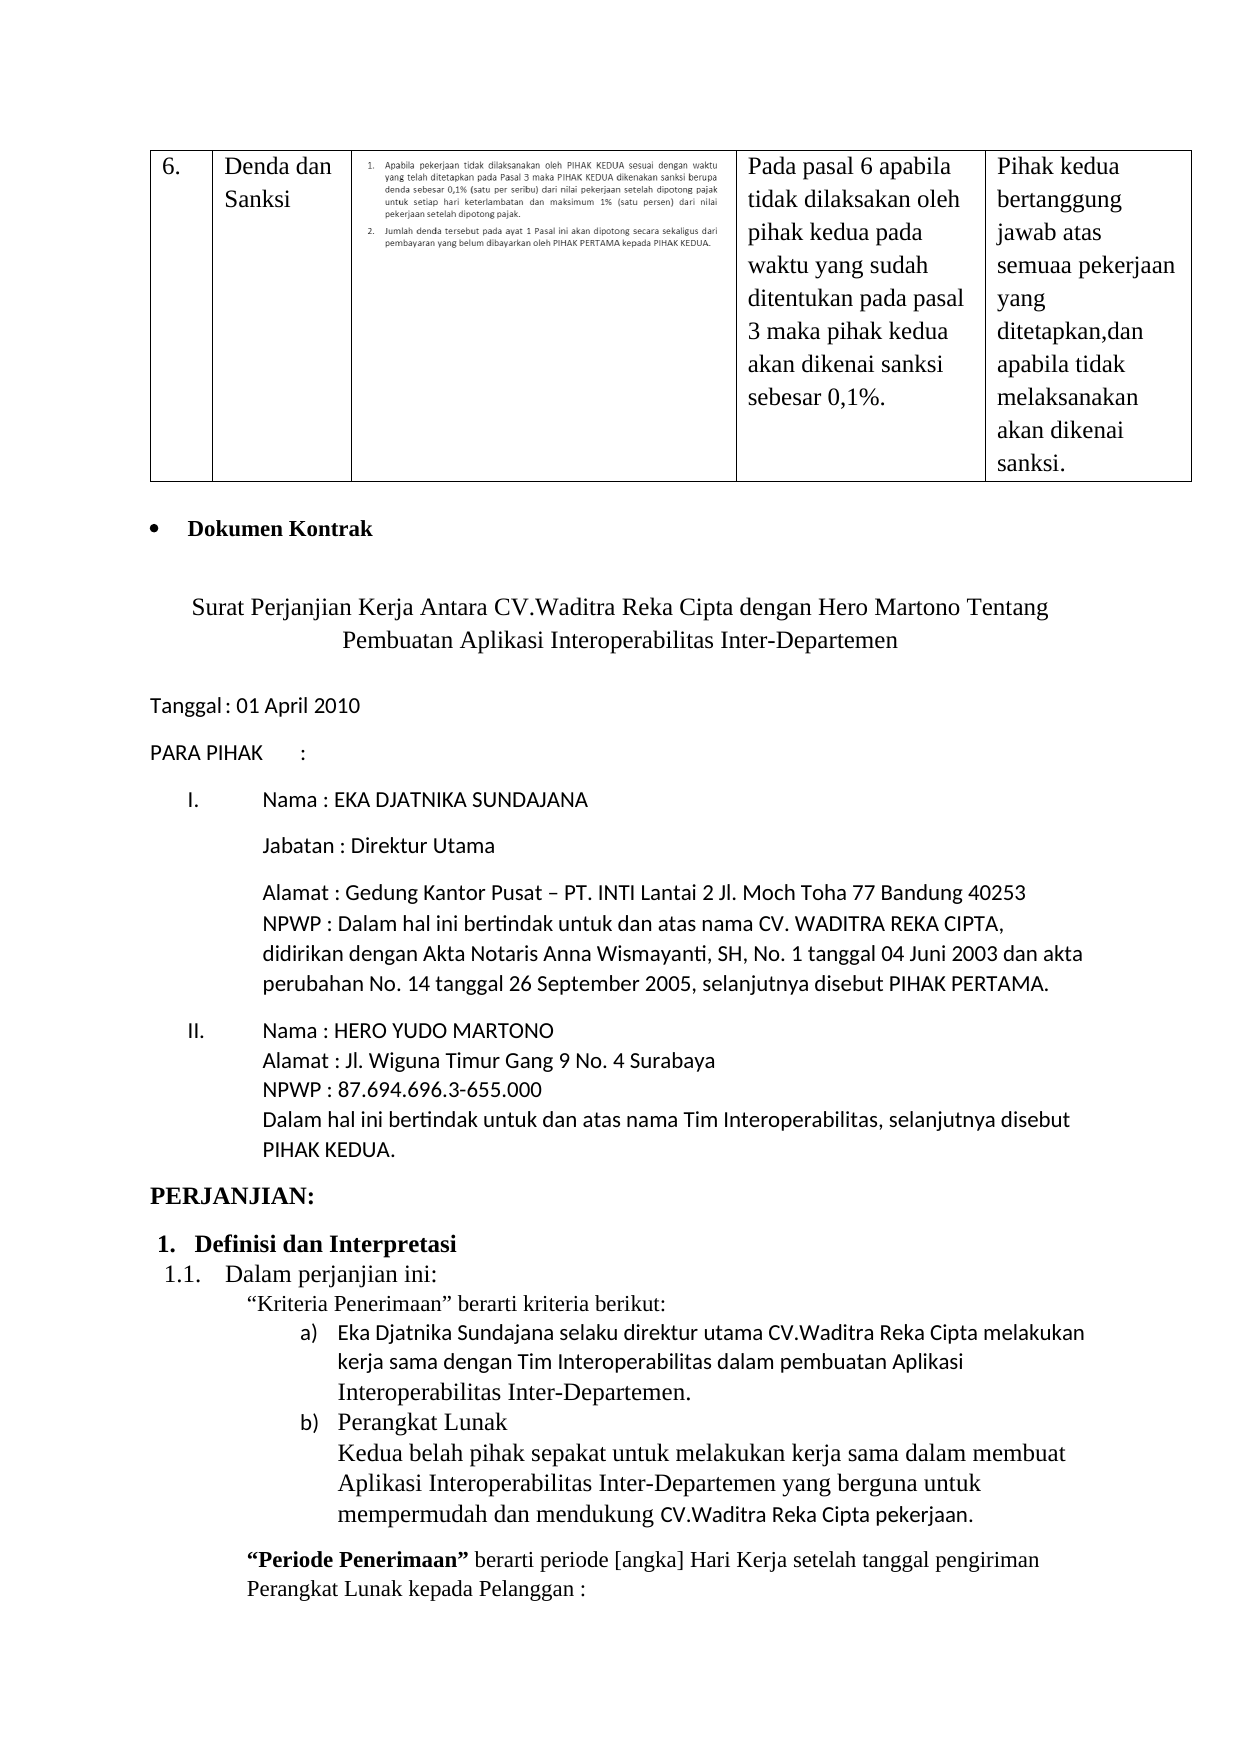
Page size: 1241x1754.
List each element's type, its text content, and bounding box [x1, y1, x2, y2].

text Tanggal : 01 April 2010 [150, 692, 1090, 719]
list Nama : HERO YUDO MARTONO [187, 1016, 1090, 1044]
list Perangkat Lunak [300, 1407, 1090, 1436]
text “Periode Penerimaan” berarti periode [angka] Hari Kerja setelah tanggal pengiriman Perangkat Lunak kepada Pelanggan : [247, 1546, 1090, 1601]
list NPWP : 87.694.696.3-655.000 [262, 1075, 1090, 1103]
list Definisi dan Interpretasi [157, 1229, 1090, 1258]
list Eka Djatnika Sundajana selaku direktur utama CV.Waditra Reka Cipta melakukan kerja sama dengan Tim Interoperabilitas dalam pembuatan Aplikasi Interoperabilitas Inter-Departemen. [300, 1318, 1090, 1406]
list Nama : EKA DJATNIKA SUNDAJANA [187, 785, 1090, 813]
text PARA PIHAK : [150, 738, 1090, 766]
table_cell Denda dan Sanksi [213, 151, 351, 481]
list Dalam perjanjian ini: [163, 1259, 1090, 1288]
list Dalam hal ini bertindak untuk dan atas nama Tim Interoperabilitas, selanjutnya disebut [262, 1105, 1090, 1133]
text Surat Perjanjian Kerja Antara CV.Waditra Reka Cipta dengan Hero Martono Tentang Pembuatan Aplikasi Interoperabilitas Inter-Departemen [150, 592, 1090, 654]
list “Kriteria Penerimaan” berarti kriteria berikut: [247, 1290, 1090, 1316]
list Kedua belah pihak sepakat untuk melakukan kerja sama dalam membuat Aplikasi Interoperabilitas Inter-Departemen yang berguna untuk mempermudah dan mendukung CV.Waditra Reka Cipta pekerjaan. [337, 1438, 1090, 1528]
list Alamat : Jl. Wiguna Timur Gang 9 No. 4 Surabaya [262, 1046, 1090, 1074]
text Alamat : Gedung Kantor Pusat – PT. INTI Lantai 2 Jl. Moch Toha 77 Bandung 40253 NPWP : Dalam hal ini bertindak untuk dan atas nama CV. WADITRA REKA CIPTA, didirikan dengan Akta Notaris Anna Wismayanti, SH, No. 1 tanggal 04 Juni 2003 dan akta perubahan No. 14 tanggal 26 September 2005, selanjutnya disebut PIHAK PERTAMA. [262, 878, 1090, 997]
text PERJANJIAN: [150, 1181, 1090, 1210]
table_cell Pihak kedua bertanggung jawab atas semuaa pekerjaan yang ditetapkan,dan apabila tidak melaksanakan akan dikenai sanksi. [986, 151, 1191, 481]
table_cell [352, 151, 736, 481]
picture [363, 151, 725, 253]
text Jabatan : Direktur Utama [262, 832, 1090, 860]
list PIHAK KEDUA. [262, 1135, 1090, 1163]
list Dokumen Kontrak [150, 515, 1090, 541]
table_cell Pada pasal 6 apabila tidak dilaksakan oleh pihak kedua pada waktu yang sudah ditentukan pada pasal 3 maka pihak kedua akan dikenai sanksi sebesar 0,1%. [737, 151, 985, 481]
table_cell 6. [151, 151, 212, 481]
